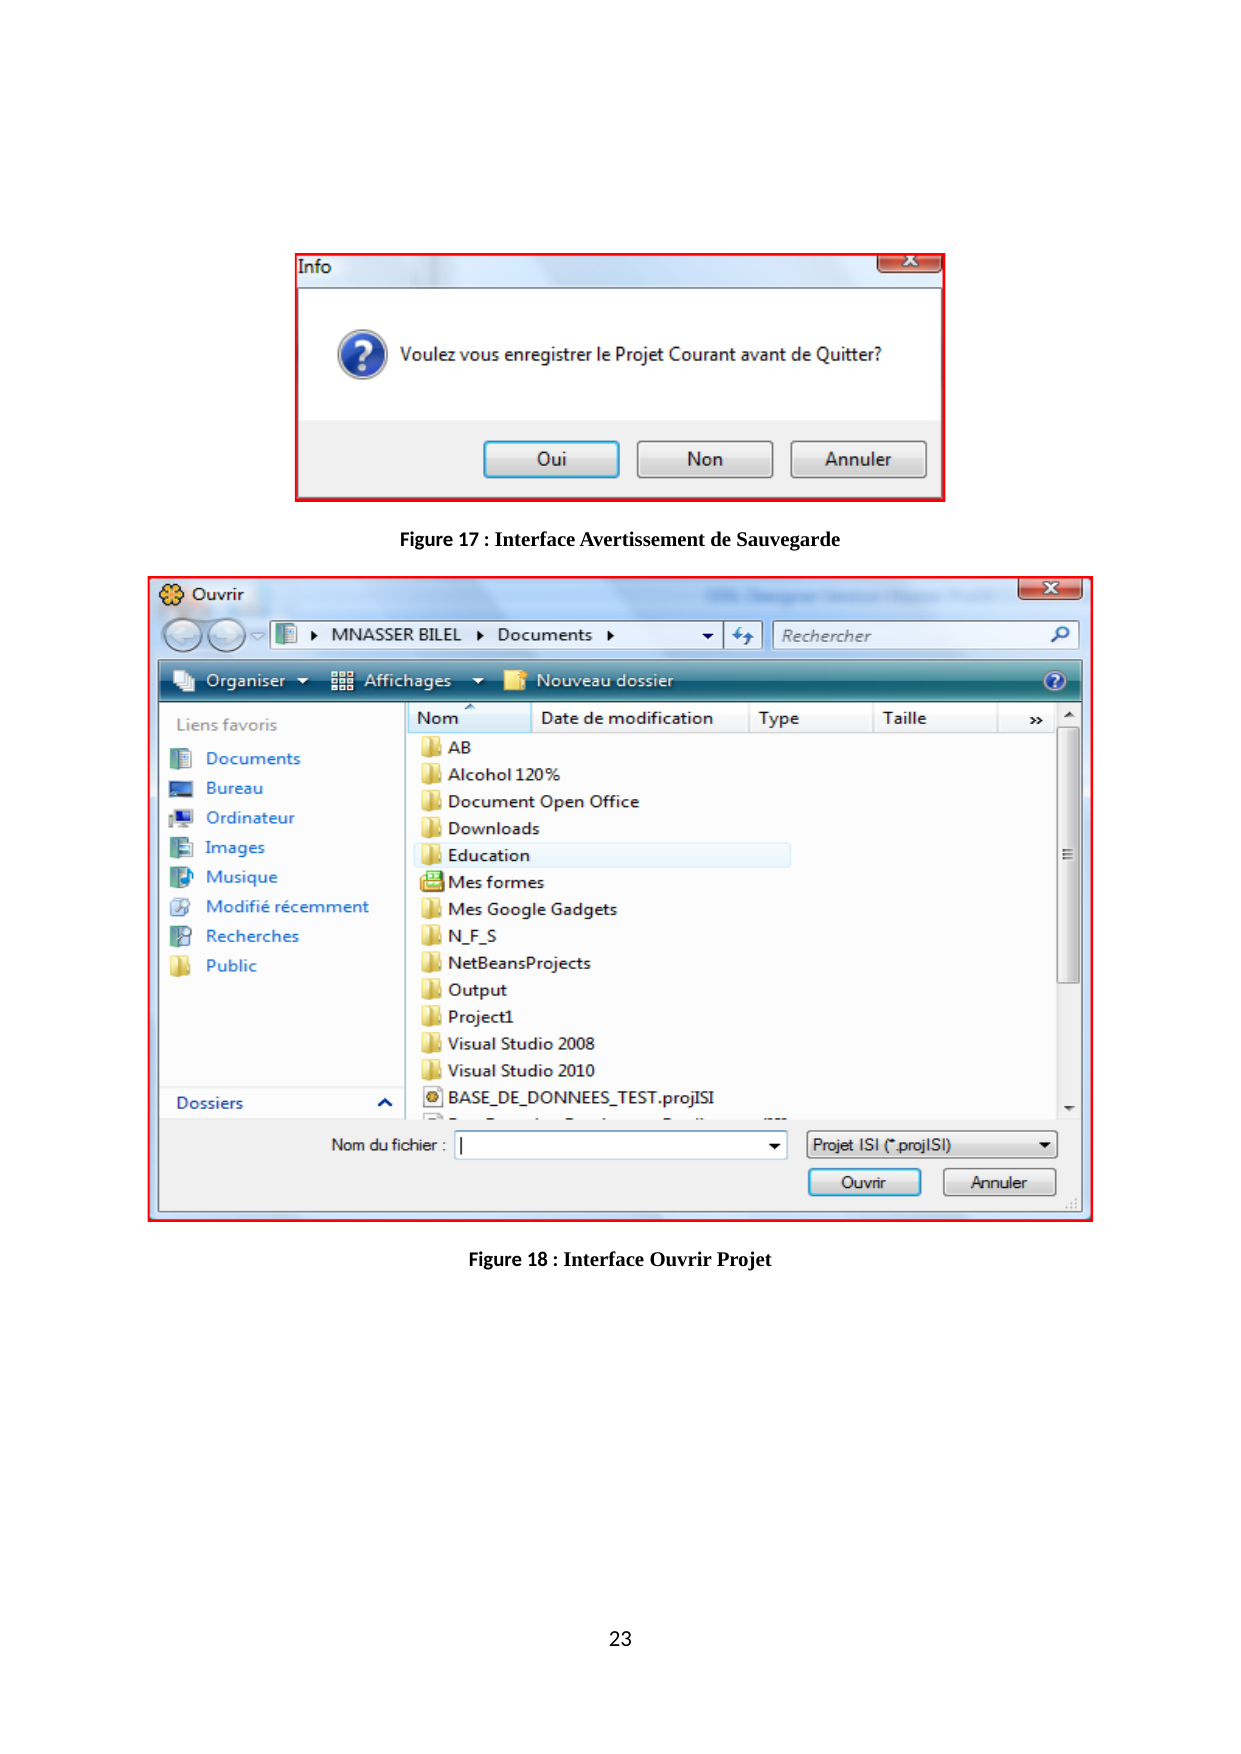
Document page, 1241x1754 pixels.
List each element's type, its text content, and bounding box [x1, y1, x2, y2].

picture [147, 576, 1094, 1222]
picture [294, 253, 946, 502]
